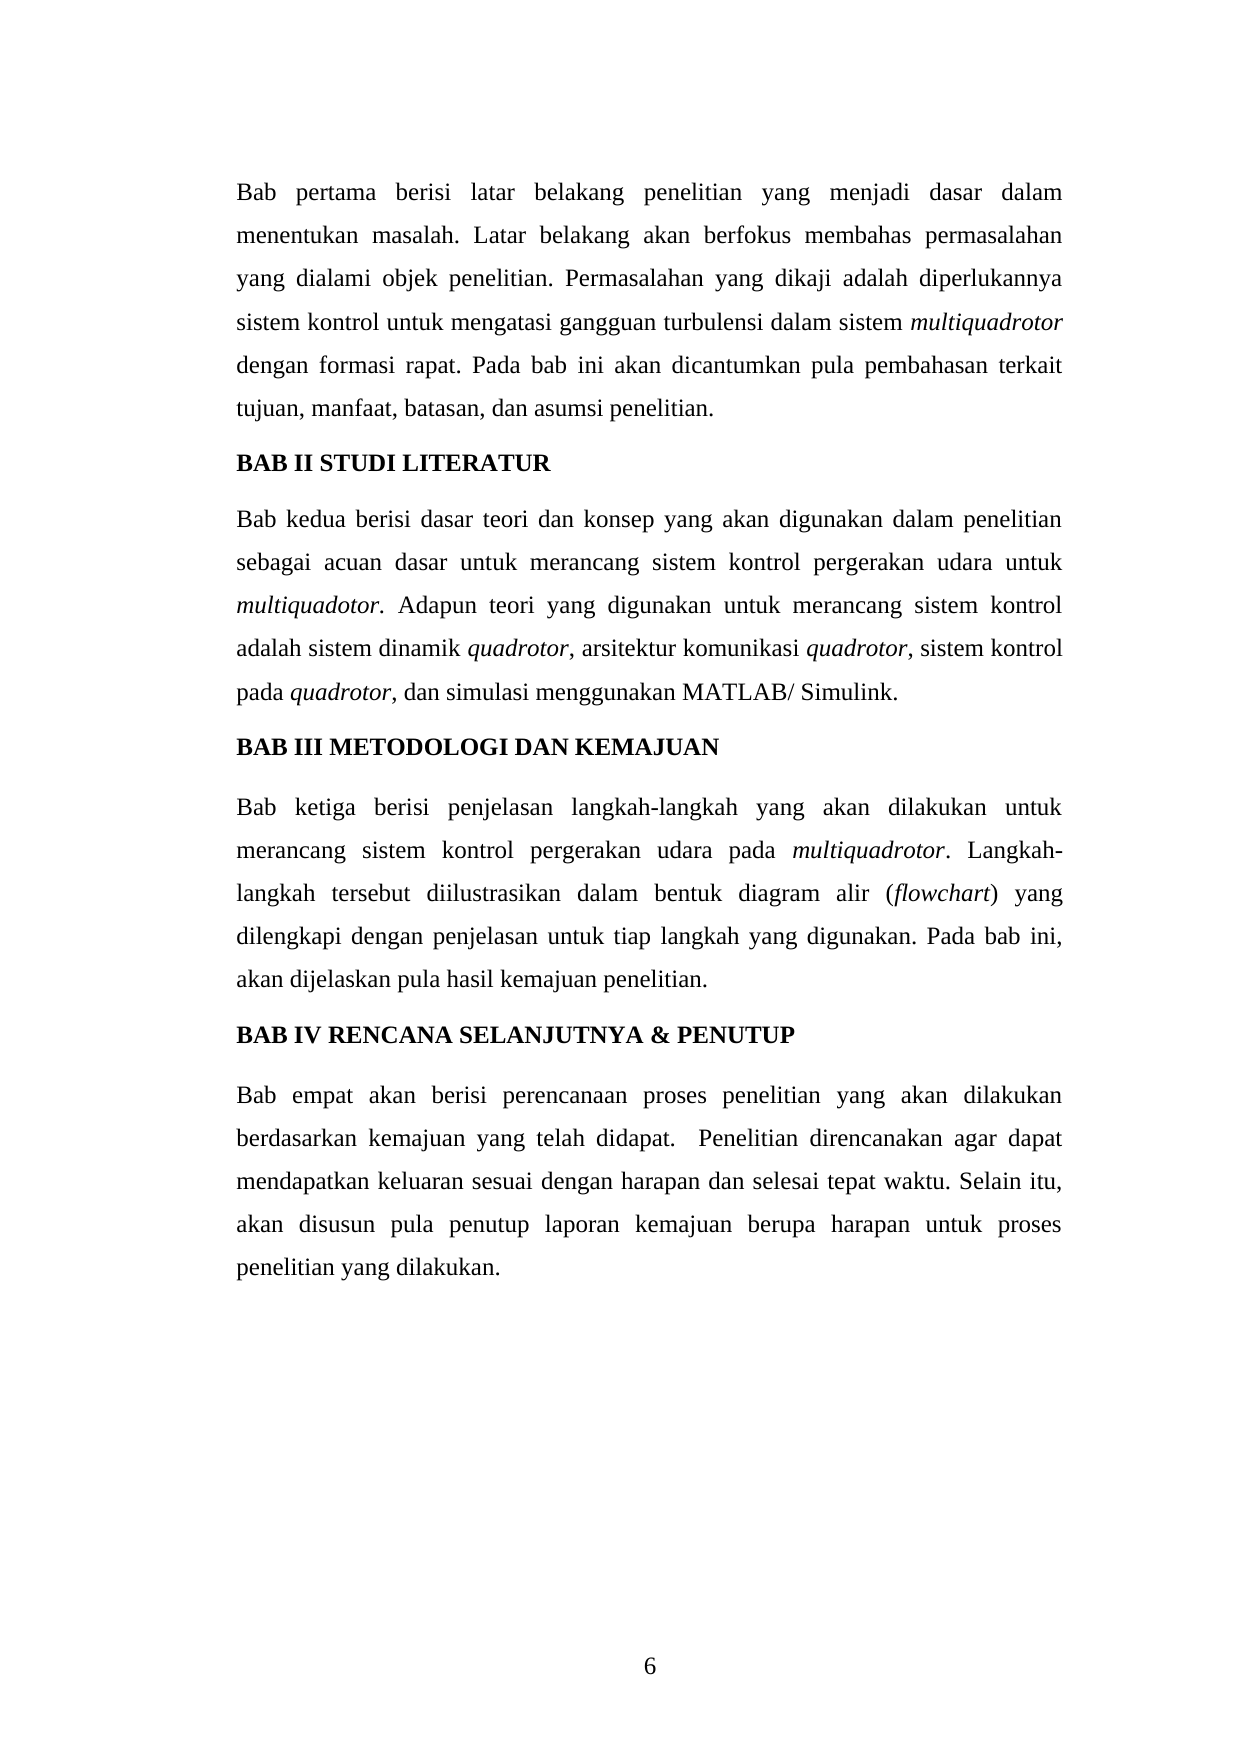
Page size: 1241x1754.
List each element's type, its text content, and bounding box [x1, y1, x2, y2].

text BAB III METODOLOGI DAN KEMAJUAN [236, 732, 1063, 761]
text Bab kedua berisi dasar teori dan konsep yang akan digunakan dalam penelitian sebagai acuan dasar untuk merancang sistem kontrol pergerakan udara untuk multiquadotor. Adapun teori yang digunakan untuk merancang sistem kontrol adalah sistem dinamik quadrotor, arsitektur komunikasi quadrotor, sistem kontrol pada quadrotor, dan simulasi menggunakan MATLAB/ Simulink. [236, 504, 1063, 705]
text BAB II STUDI LITERATUR [236, 448, 1063, 477]
text Bab pertama berisi latar belakang penelitian yang menjadi dasar dalam menentukan masalah. Latar belakang akan berfokus membahas permasalahan yang dialami objek penelitian. Permasalahan yang dikaji adalah diperlukannya sistem kontrol untuk mengatasi gangguan turbulensi dalam sistem multiquadrotor dengan formasi rapat. Pada bab ini akan dicantumkan pula pembahasan terkait tujuan, manfaat, batasan, dan asumsi penelitian. [236, 177, 1063, 422]
text Bab ketiga berisi penjelasan langkah-langkah yang akan dilakukan untuk merancang sistem kontrol pergerakan udara pada multiquadrotor. Langkah-langkah tersebut diilustrasikan dalam bentuk diagram alir (flowchart) yang dilengkapi dengan penjelasan untuk tiap langkah yang digunakan. Pada bab ini, akan dijelaskan pula hasil kemajuan penelitian. [236, 792, 1063, 993]
text Bab empat akan berisi perencanaan proses penelitian yang akan dilakukan berdasarkan kemajuan yang telah didapat. Penelitian direncanakan agar dapat mendapatkan keluaran sesuai dengan harapan dan selesai tepat waktu. Selain itu, akan disusun pula penutup laporan kemajuan berupa harapan untuk proses penelitian yang dilakukan. [236, 1080, 1063, 1281]
text BAB IV RENCANA SELANJUTNYA & PENUTUP [236, 1020, 1063, 1049]
